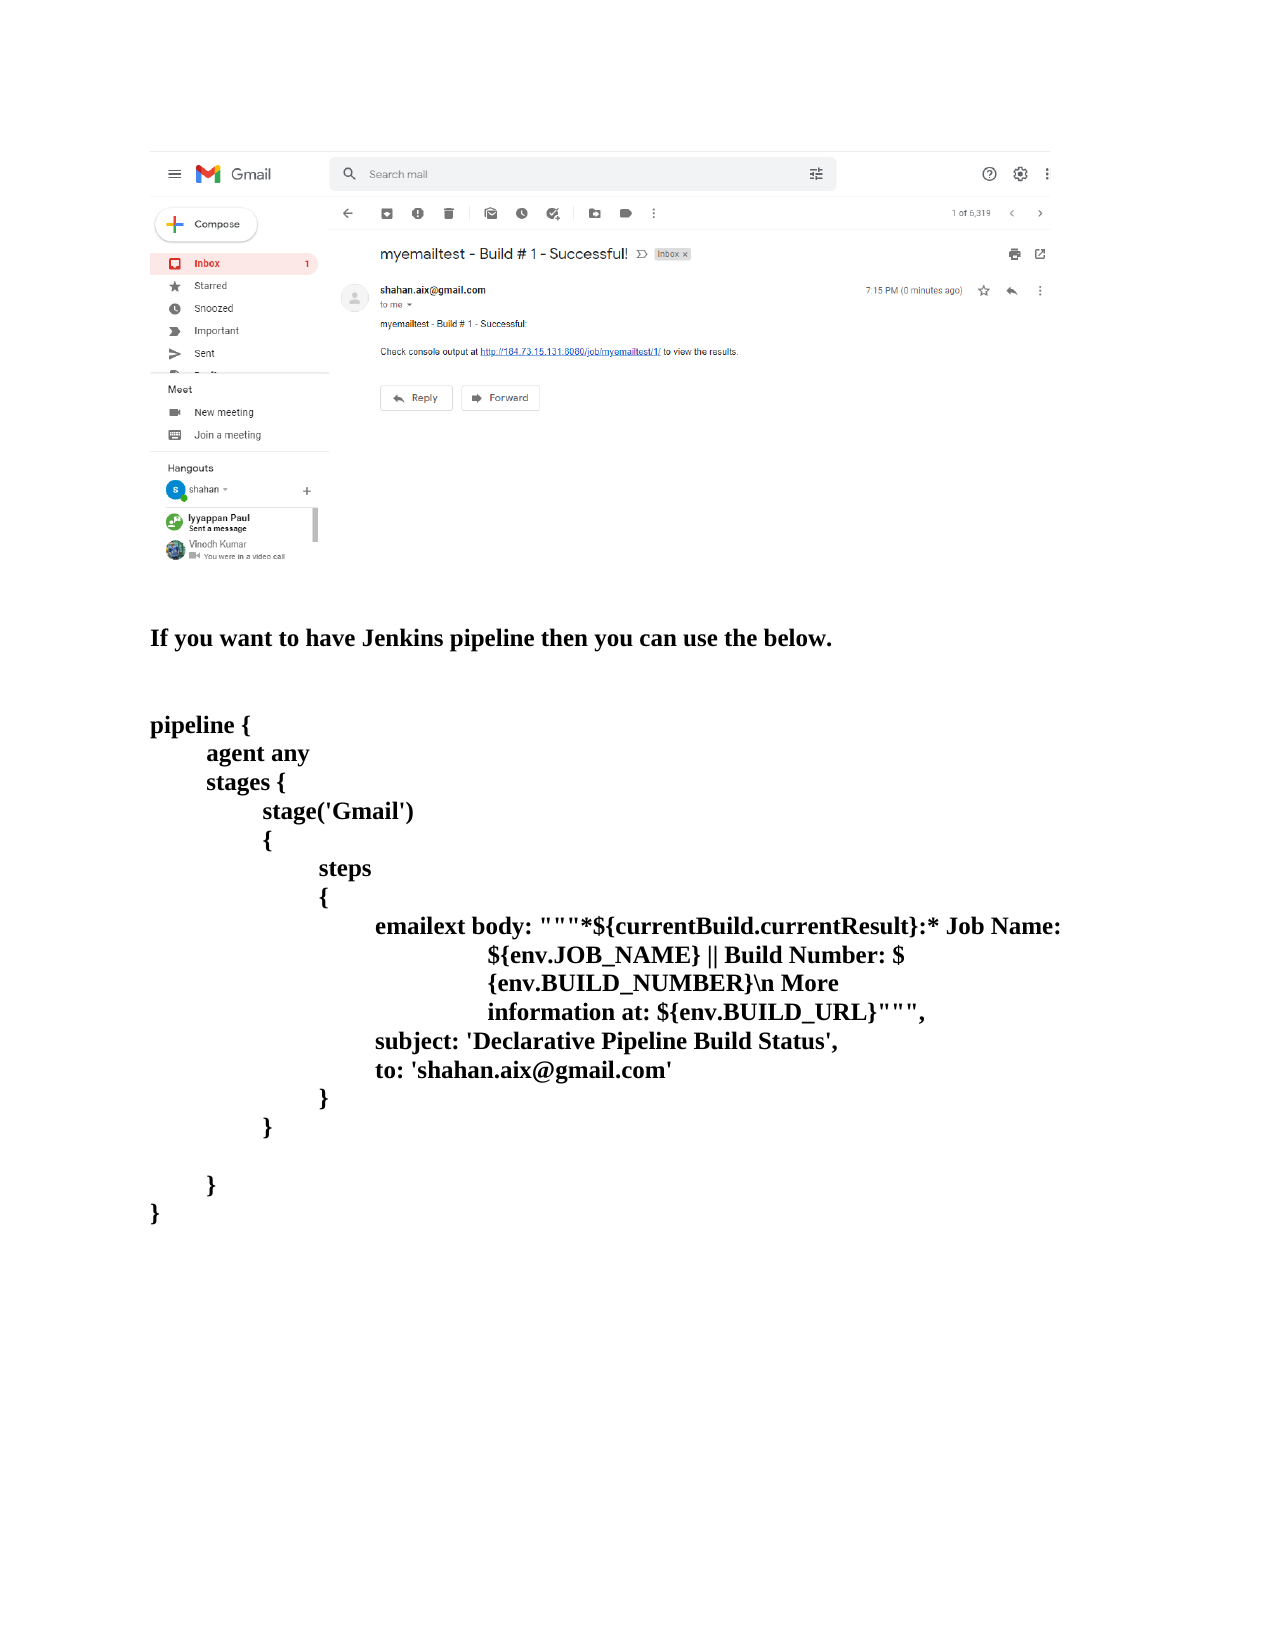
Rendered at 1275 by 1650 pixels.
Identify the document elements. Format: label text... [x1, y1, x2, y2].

text } [262, 1112, 1125, 1141]
text pipeline { [150, 710, 1125, 738]
text emailext body: """*${currentBuild.currentResult}:* Job Name: [375, 911, 1125, 940]
text } [206, 1170, 1125, 1198]
text stages { [206, 767, 1125, 796]
text } [150, 1198, 1125, 1227]
text If you want to have Jenkins pipeline then you can use the below. [150, 623, 1125, 652]
text steps [319, 853, 1125, 882]
picture [150, 150, 1051, 566]
text subject: 'Declarative Pipeline Build Status', [375, 1026, 1125, 1055]
text { [319, 882, 1125, 911]
text { [262, 825, 1125, 853]
text to: 'shahan.aix@gmail.com' [375, 1055, 1125, 1083]
text information at: ${env.BUILD_URL}""", [487, 997, 1125, 1026]
text agent any [206, 738, 1125, 767]
text } [319, 1083, 1125, 1112]
text ${env.JOB_NAME} || Build Number: ${env.BUILD_NUMBER}\n More [487, 940, 1125, 997]
text stage('Gmail') [262, 796, 1125, 825]
